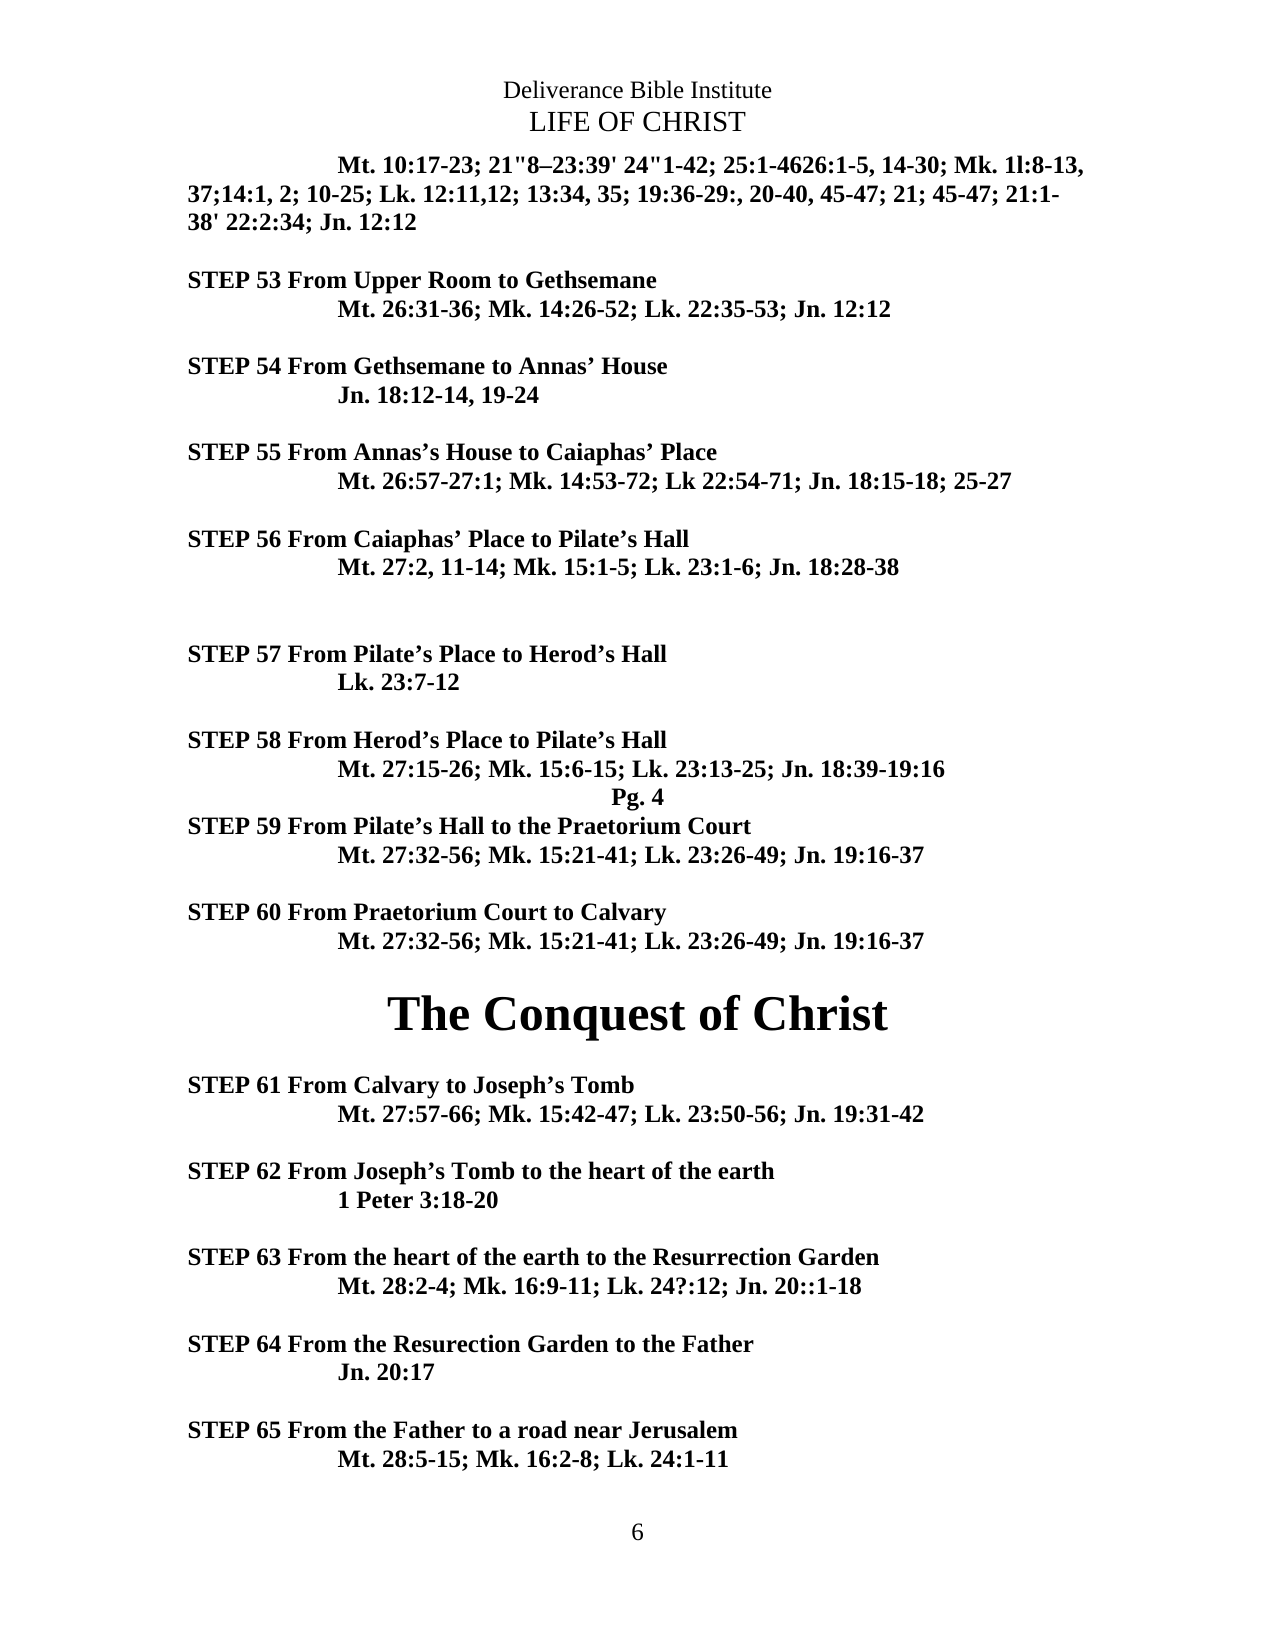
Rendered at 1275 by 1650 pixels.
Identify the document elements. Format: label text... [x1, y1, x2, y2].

text Lk. 23:7-12 [187, 667, 1087, 696]
text Mt. 27:15-26; Mk. 15:6-15; Lk. 23:13-25; Jn. 18:39-19:16 [187, 754, 1087, 782]
text Mt. 27:57-66; Mk. 15:42-47; Lk. 23:50-56; Jn. 19:31-42 [187, 1099, 1087, 1127]
text STEP 53 From Upper Room to Gethsemane [187, 265, 1087, 294]
text Mt. 28:5-15; Mk. 16:2-8; Lk. 24:1-11 [187, 1444, 1087, 1472]
text STEP 57 From Pilate’s Place to Herod’s Hall [187, 639, 1087, 667]
text STEP 58 From Herod’s Place to Pilate’s Hall [187, 725, 1087, 754]
text STEP 62 From Joseph’s Tomb to the heart of the earth [187, 1156, 1087, 1185]
text Mt. 28:2-4; Mk. 16:9-11; Lk. 24?:12; Jn. 20::1-18 [187, 1271, 1087, 1300]
text STEP 65 From the Father to a road near Jerusalem [187, 1415, 1087, 1444]
text Mt. 27:2, 11-14; Mk. 15:1-5; Lk. 23:1-6; Jn. 18:28-38 [187, 552, 1087, 581]
text STEP 59 From Pilate’s Hall to the Praetorium Court [187, 811, 1087, 840]
text Mt. 10:17-23; 21"8–23:39' 24"1-42; 25:1-4626:1-5, 14-30; Mk. 1l:8-13, 37;14:1, 2; 10-25; Lk. 12:11,12; 13:34, 35; 19:36-29:, 20-40, 45-47; 21; 45-47; 21:1-38' 22:2:34; Jn. 12:12 [187, 150, 1087, 236]
subtitle The Conquest of Christ [187, 984, 1087, 1041]
text Mt. 26:57-27:1; Mk. 14:53-72; Lk 22:54-71; Jn. 18:15-18; 25-27 [187, 466, 1087, 495]
text Jn. 20:17 [187, 1357, 1087, 1386]
text STEP 63 From the heart of the earth to the Resurrection Garden [187, 1242, 1087, 1271]
text Pg. 4 [187, 782, 1087, 811]
text Jn. 18:12-14, 19-24 [187, 380, 1087, 409]
text STEP 60 From Praetorium Court to Calvary [187, 897, 1087, 926]
text STEP 54 From Gethsemane to Annas’ House [187, 351, 1087, 380]
text STEP 61 From Calvary to Joseph’s Tomb [187, 1070, 1087, 1099]
text STEP 56 From Caiaphas’ Place to Pilate’s Hall [187, 524, 1087, 552]
text STEP 64 From the Resurection Garden to the Father [187, 1329, 1087, 1357]
text STEP 55 From Annas’s House to Caiaphas’ Place [187, 437, 1087, 466]
text Mt. 27:32-56; Mk. 15:21-41; Lk. 23:26-49; Jn. 19:16-37 [187, 840, 1087, 869]
text Mt. 27:32-56; Mk. 15:21-41; Lk. 23:26-49; Jn. 19:16-37 [187, 926, 1087, 955]
text 1 Peter 3:18-20 [187, 1185, 1087, 1214]
text Mt. 26:31-36; Mk. 14:26-52; Lk. 22:35-53; Jn. 12:12 [187, 294, 1087, 322]
